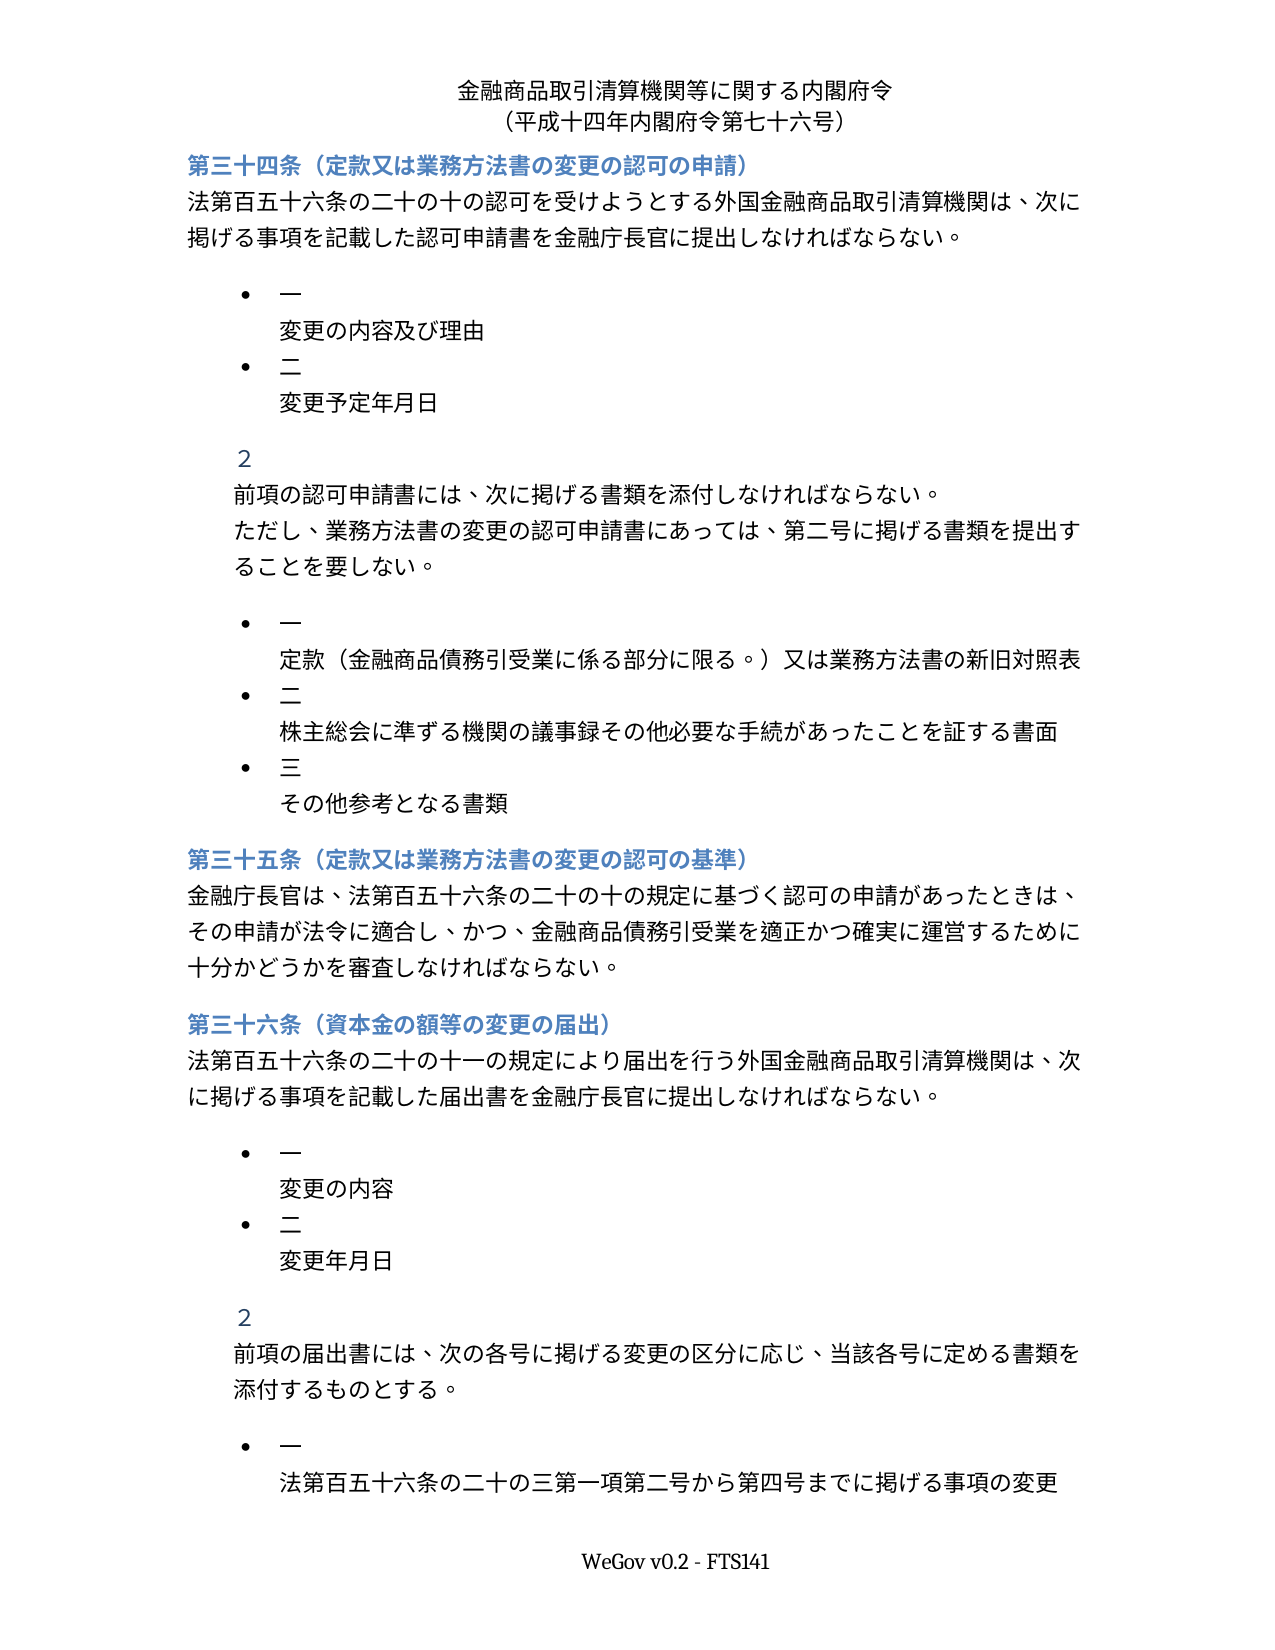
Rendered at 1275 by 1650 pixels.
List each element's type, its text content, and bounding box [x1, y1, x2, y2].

text 前項の認可申請書には、次に掲げる書類を添付しなければならない。 ただし、業務方法書の変更の認可申請書にあっては、第二号に掲げる書類を提出することを要しない。 [233, 479, 1087, 582]
list 一 法第百五十六条の二十の三第一項第二号から第四号までに掲げる事項の変更 第三十条第十二号に掲げる書類 [242, 1431, 1087, 1498]
subtitle 第三十五条（定款又は業務方法書の変更の認可の基準） [187, 844, 1087, 876]
list 三 その他参考となる書類 [242, 752, 1087, 819]
text 金融庁長官は、法第百五十六条の二十の十の規定に基づく認可の申請があったときは、その申請が法令に適合し、かつ、金融商品債務引受業を適正かつ確実に運営するために十分かどうかを審査しなければならない。 [187, 880, 1087, 983]
text 法第百五十六条の二十の十一の規定により届出を行う外国金融商品取引清算機関は、次に掲げる事項を記載した届出書を金融庁長官に提出しなければならない。 [187, 1045, 1087, 1112]
list 二 変更予定年月日 [242, 351, 1087, 418]
list 一 定款（金融商品債務引受業に係る部分に限る。）又は業務方法書の新旧対照表 [242, 608, 1087, 675]
list 一 変更の内容 [242, 1137, 1087, 1205]
subtitle ２ [233, 1302, 1087, 1333]
text 法第百五十六条の二十の十の認可を受けようとする外国金融商品取引清算機関は、次に掲げる事項を記載した認可申請書を金融庁長官に提出しなければならない。 [187, 186, 1087, 253]
subtitle ２ [233, 443, 1087, 474]
list 二 株主総会に準ずる機関の議事録その他必要な手続があったことを証する書面 [242, 680, 1087, 747]
subtitle 第三十四条（定款又は業務方法書の変更の認可の申請） [187, 150, 1087, 181]
text 前項の届出書には、次の各号に掲げる変更の区分に応じ、当該各号に定める書類を添付するものとする。 [233, 1338, 1087, 1405]
subtitle 第三十六条（資本金の額等の変更の届出） [187, 1009, 1087, 1040]
list 二 変更年月日 [242, 1209, 1087, 1277]
list 一 変更の内容及び理由 [242, 279, 1087, 346]
